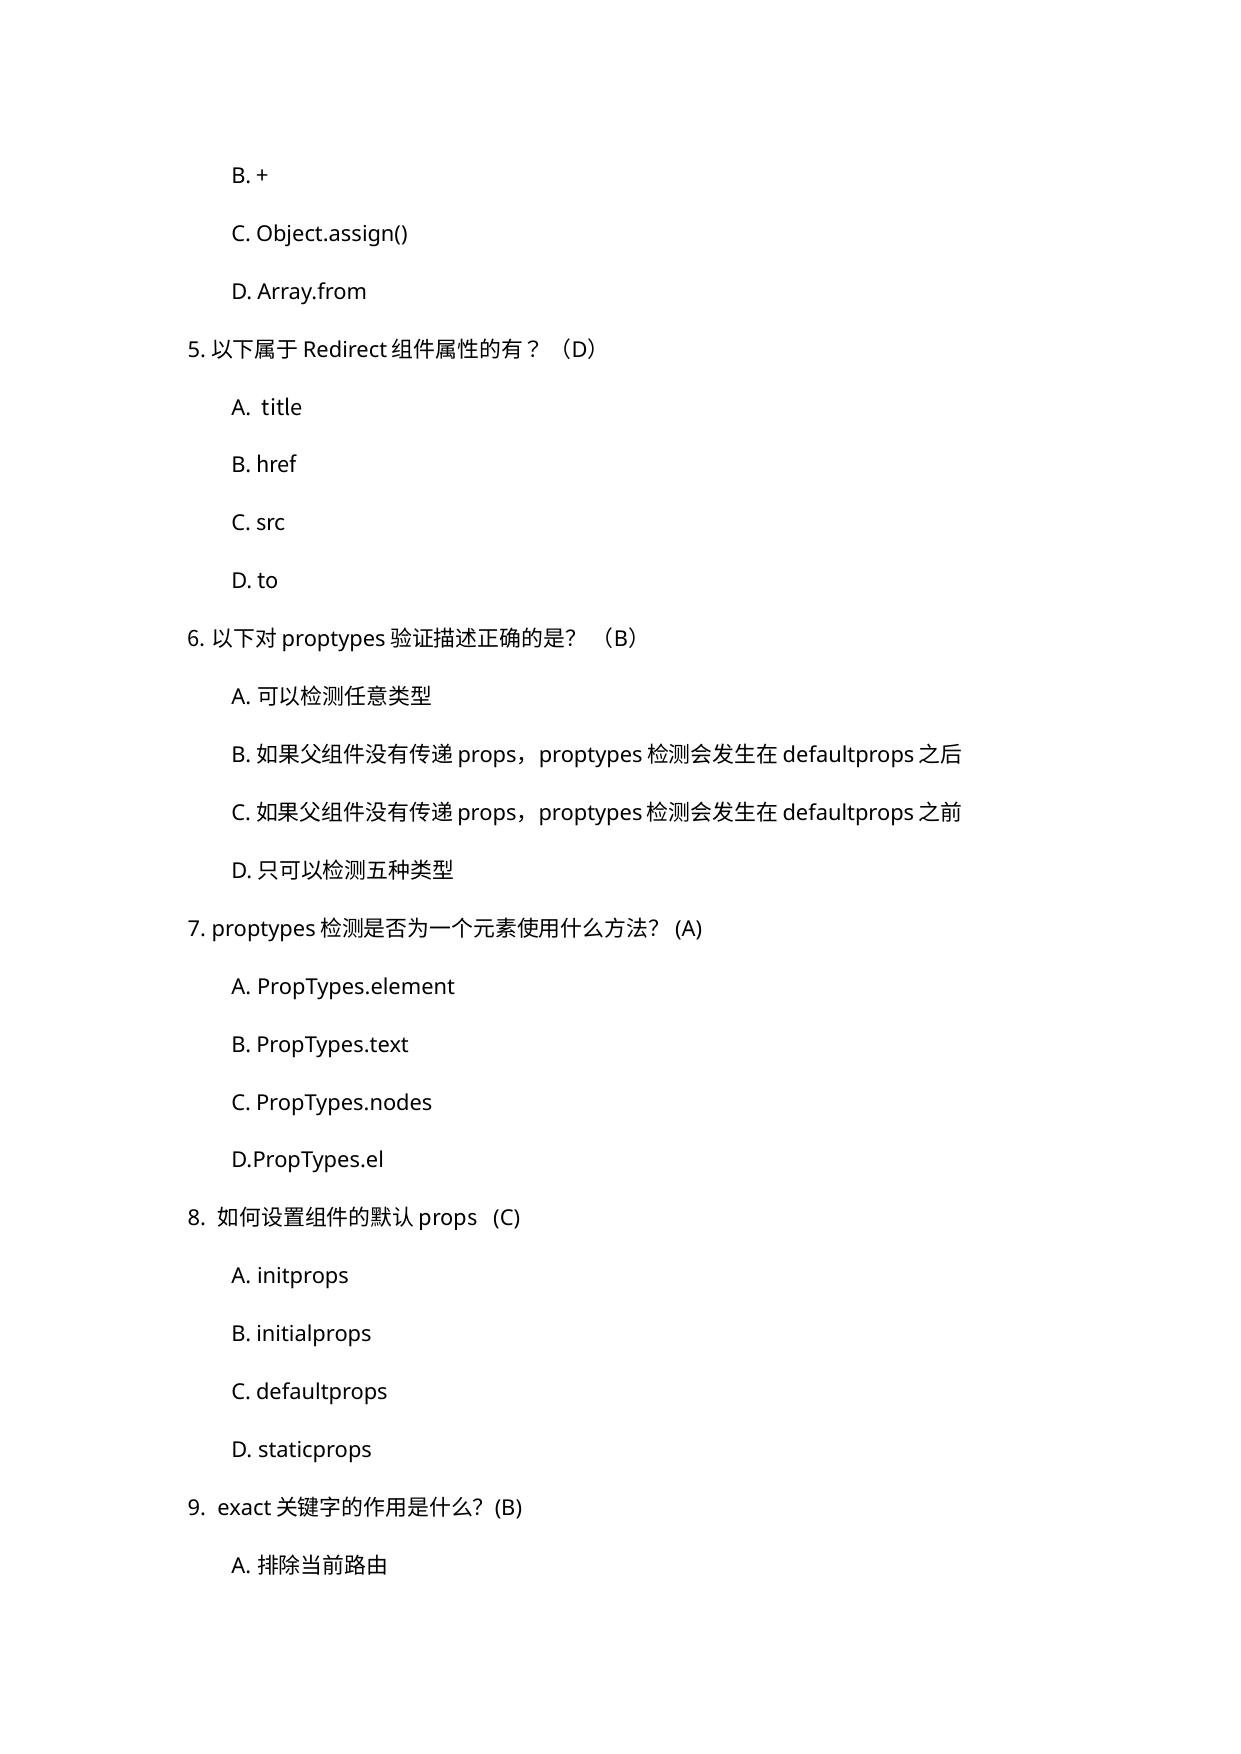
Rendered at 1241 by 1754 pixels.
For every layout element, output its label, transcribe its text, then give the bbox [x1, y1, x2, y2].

text A. title [187, 382, 1053, 423]
text 9. exact关键字的作用是什么？(B) [187, 1482, 1053, 1524]
text C. src [187, 497, 1053, 539]
text B. + [187, 150, 1053, 192]
text B. initialprops [187, 1308, 1053, 1350]
text 5. 以下属于Redirect组件属性的有？ （D） [187, 324, 1053, 365]
text D. to [187, 555, 1053, 597]
text 6. 以下对proptypes验证描述正确的是？ （B） [187, 613, 1053, 655]
text B. PropTypes.text [187, 1019, 1053, 1060]
text C. Object.assign() [187, 208, 1053, 249]
text 7. proptypes检测是否为一个元素使用什么方法？ (A) [187, 903, 1053, 944]
text D.PropTypes.el [187, 1134, 1053, 1176]
text C. defaultprops [187, 1366, 1053, 1408]
text A. initprops [187, 1250, 1053, 1292]
text B. href [187, 439, 1053, 481]
text B. 如果父组件没有传递props，proptypes检测会发生在defaultprops之后 [187, 729, 1053, 771]
text A. 排除当前路由 [187, 1540, 1053, 1582]
text C. 如果父组件没有传递props，proptypes检测会发生在defaultprops之前 [187, 787, 1053, 829]
text C. PropTypes.nodes [187, 1077, 1053, 1118]
text D. 只可以检测五种类型 [187, 845, 1053, 887]
text 8. 如何设置组件的默认props (C) [187, 1192, 1053, 1234]
text A. PropTypes.element [187, 961, 1053, 1002]
text D. Array.from [187, 266, 1053, 307]
text A. 可以检测任意类型 [187, 671, 1053, 713]
text D. staticprops [187, 1424, 1053, 1466]
